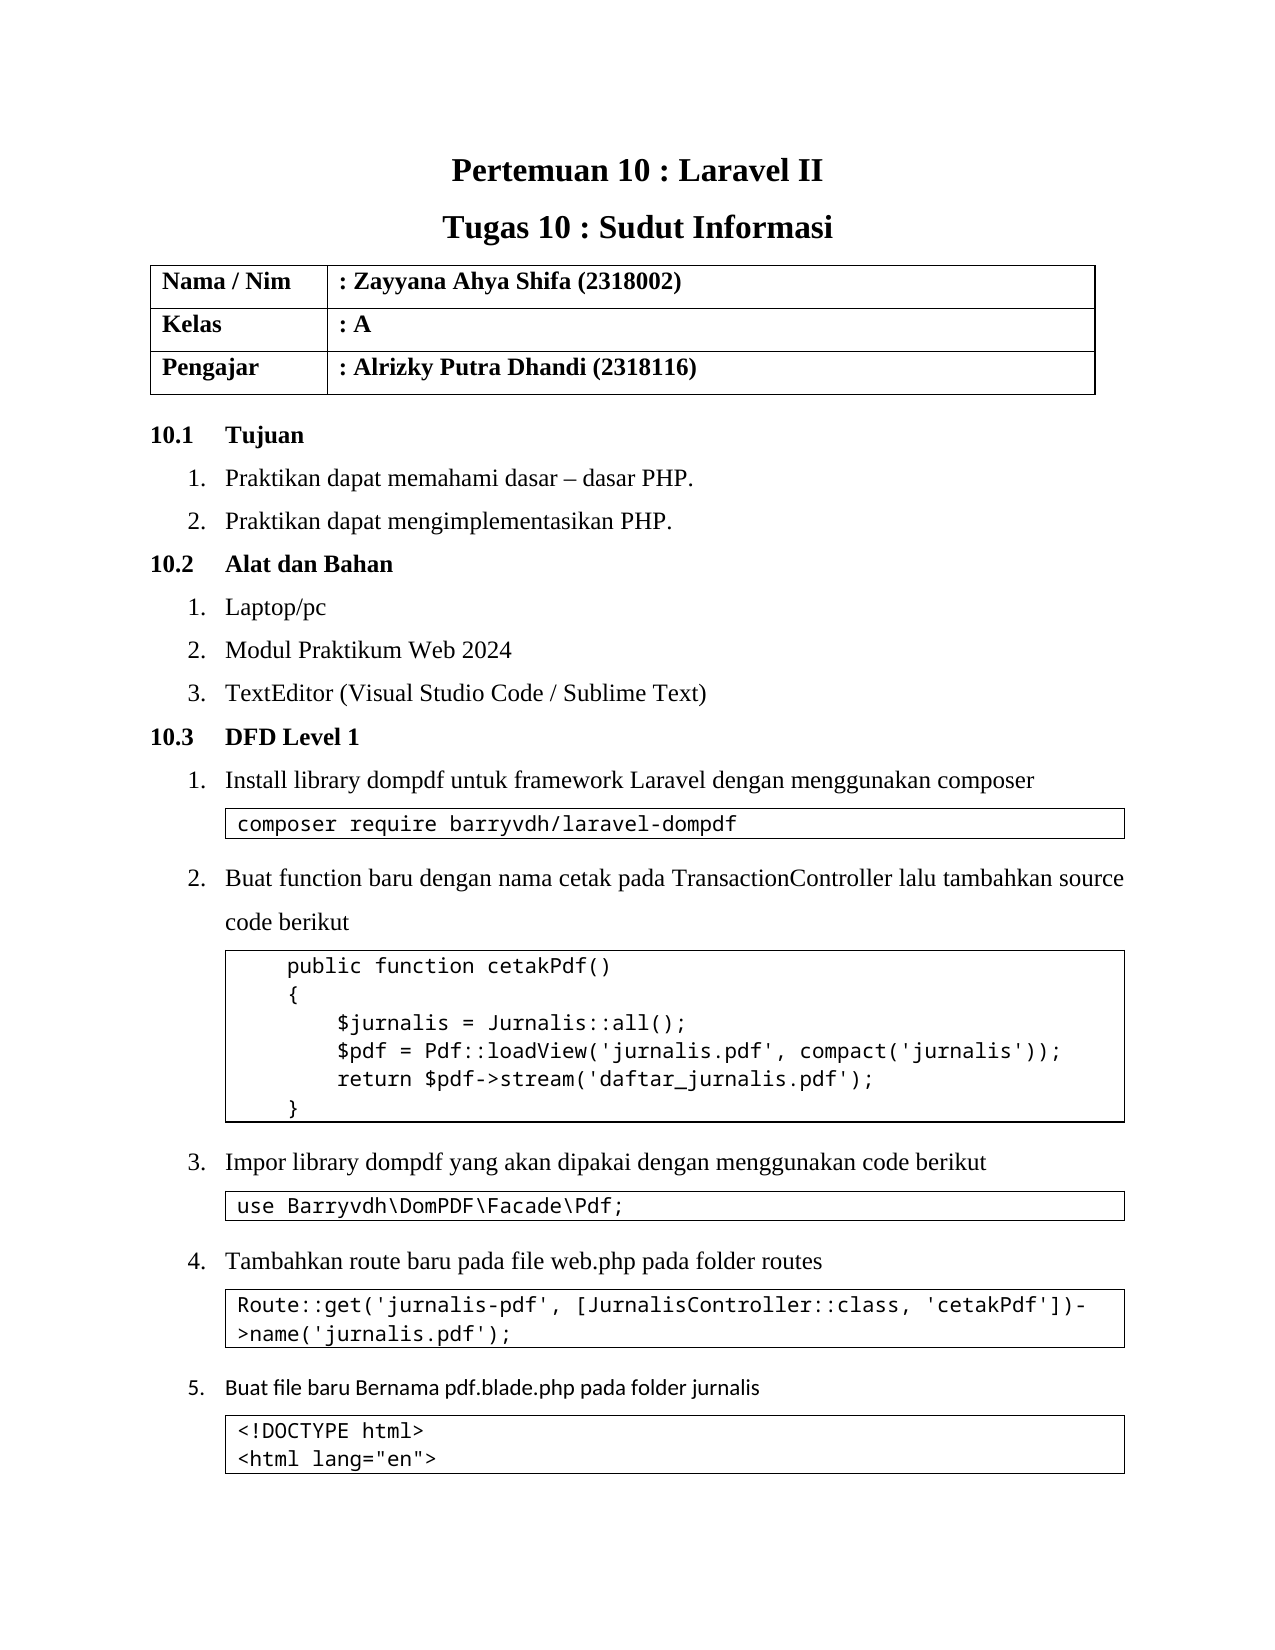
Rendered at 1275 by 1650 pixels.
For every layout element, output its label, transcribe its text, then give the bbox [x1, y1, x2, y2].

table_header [226, 1416, 1124, 1473]
table_header Nama / Nim [151, 266, 327, 308]
list Buat function baru dengan nama cetak pada TransactionController lalu tambahkan source code berikut [187, 863, 1125, 935]
list Impor library dompdf yang akan dipakai dengan menggunakan code berikut [187, 1147, 1125, 1176]
table_cell Pengajar [151, 352, 327, 394]
table_header public function cetakPdf() { $jurnalis = Jurnalis::all(); $pdf = Pdf::loadView('jurnalis.pdf', compact('jurnalis')); return $pdf->stream('daftar_jurnalis.pdf'); } [226, 951, 1124, 1121]
list Praktikan dapat memahami dasar – dasar PHP. [187, 463, 1125, 492]
table_header : Zayyana Ahya Shifa (2318002) [328, 266, 1094, 308]
table_cell Kelas [151, 309, 327, 351]
list DFD Level 1 [150, 722, 1125, 750]
list Buat file baru Bernama pdf.blade.php pada folder jurnalis [187, 1373, 1125, 1401]
table_header composer require barryvdh/laravel-dompdf [226, 809, 1124, 837]
list Install library dompdf untuk framework Laravel dengan menggunakan composer [187, 765, 1125, 793]
table_header Route::get('jurnalis-pdf', [JurnalisController::class, 'cetakPdf'])->name('jurnalis.pdf'); [226, 1290, 1124, 1347]
table_cell : A [328, 309, 1094, 351]
list Modul Praktikum Web 2024 [187, 635, 1125, 664]
text Tugas 10 : Sudut Informasi [150, 207, 1125, 246]
list Alat dan Bahan [150, 549, 1125, 578]
list TextEditor (Visual Studio Code / Sublime Text) [187, 678, 1125, 707]
list Tujuan [150, 420, 1125, 448]
table_header use Barryvdh\DomPDF\Facade\Pdf; [226, 1192, 1124, 1220]
list Laptop/pc [187, 592, 1125, 621]
table_cell : Alrizky Putra Dhandi (2318116) [328, 352, 1094, 394]
list Tambahkan route baru pada file web.php pada folder routes [187, 1246, 1125, 1275]
list Praktikan dapat mengimplementasikan PHP. [187, 506, 1125, 535]
text Pertemuan 10 : Laravel II [150, 150, 1125, 188]
